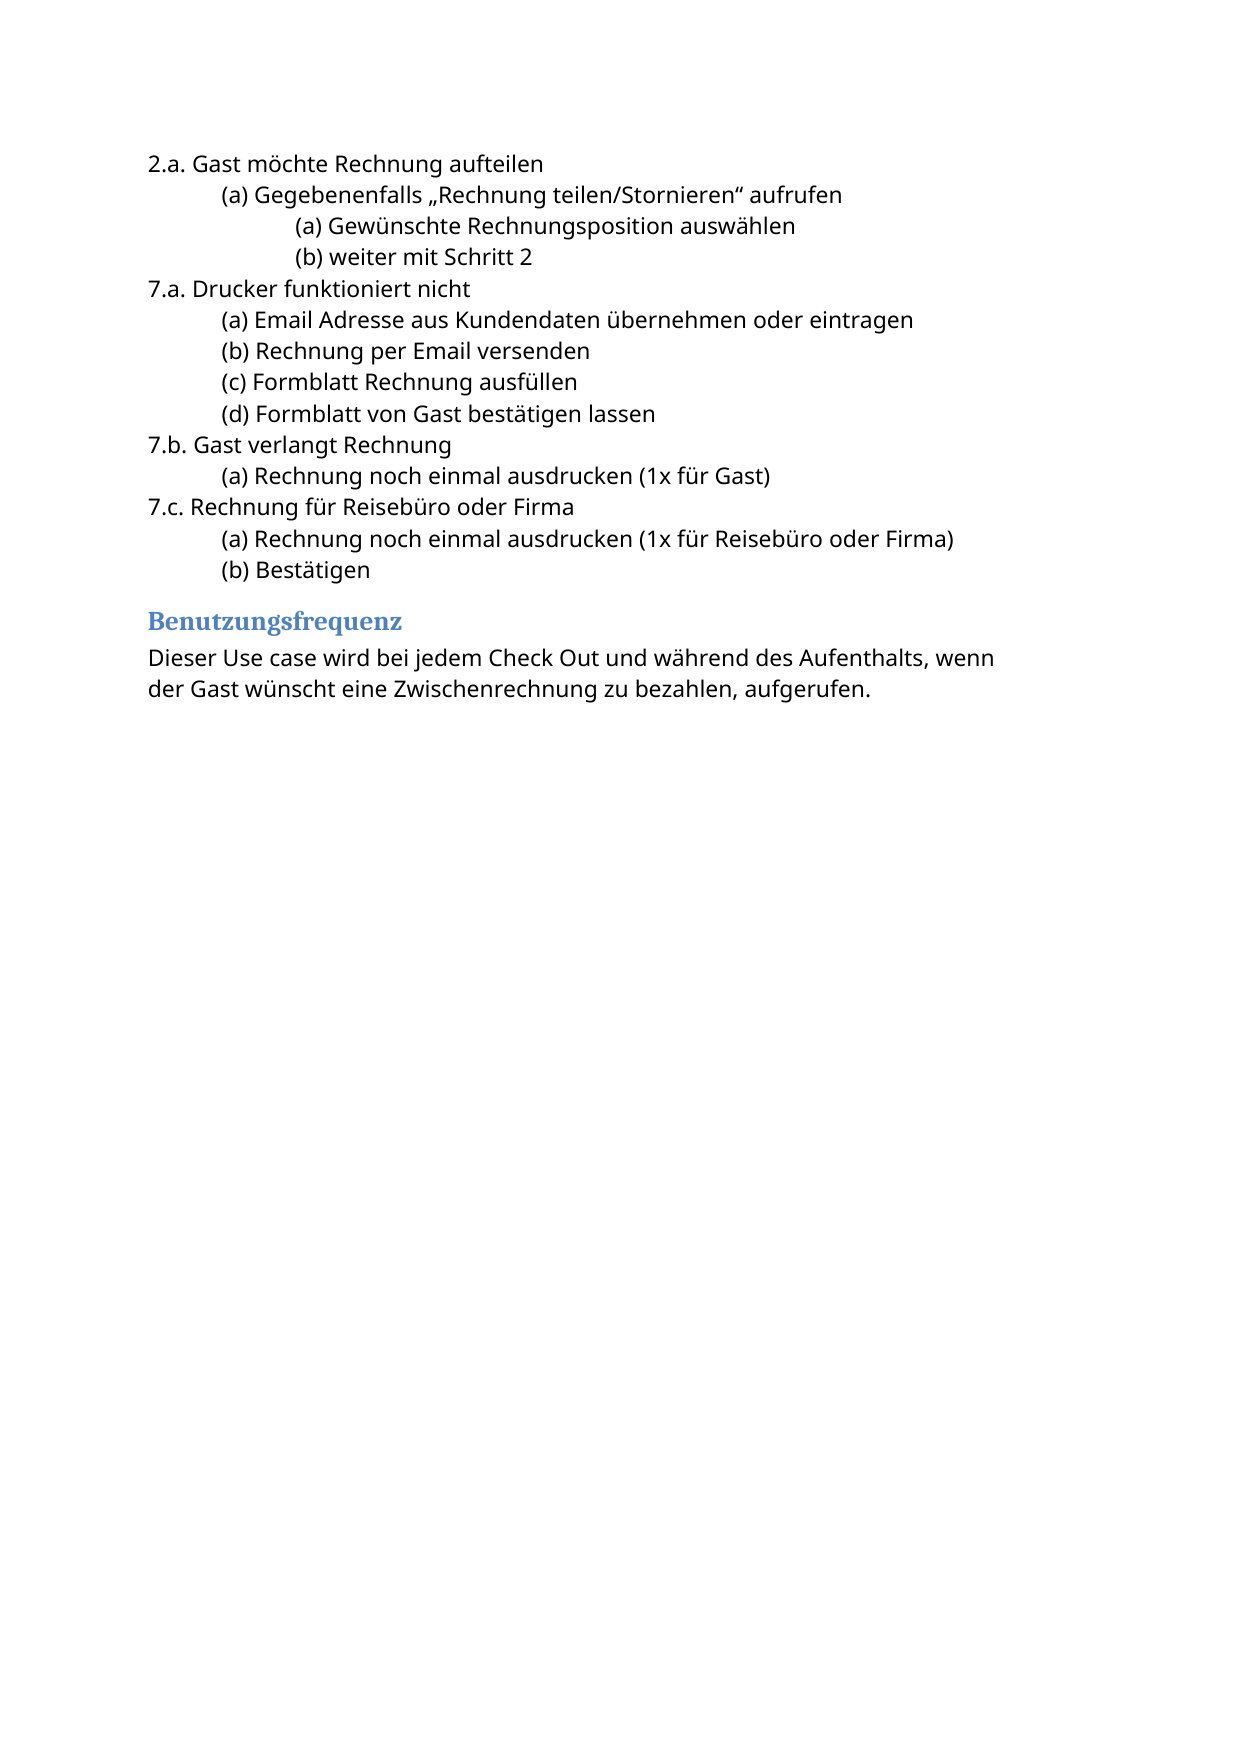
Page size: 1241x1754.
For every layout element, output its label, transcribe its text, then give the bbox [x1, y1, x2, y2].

text (b) weiter mit Schritt 2 [221, 241, 1093, 273]
text (a) Email Adresse aus Kundendaten übernehmen oder eintragen [221, 304, 1093, 335]
text 7.b. Gast verlangt Rechnung [148, 429, 1093, 460]
text 2.a. Gast möchte Rechnung aufteilen [148, 148, 1093, 179]
text der Gast wünscht eine Zwischenrechnung zu bezahlen, aufgerufen. [148, 673, 1093, 704]
text (a) Rechnung noch einmal ausdrucken (1x für Gast) [148, 460, 1093, 491]
text (a) Gegebenenfalls „Rechnung teilen/Stornieren“ aufrufen [221, 179, 1093, 210]
text 7.a. Drucker funktioniert nicht [148, 273, 1093, 304]
text (a) Rechnung noch einmal ausdrucken (1x für Reisebüro oder Firma) [221, 523, 1093, 554]
text (b) Bestätigen [221, 554, 1093, 585]
text (a) Gewünschte Rechnungsposition auswählen [221, 210, 1093, 241]
subtitle Benutzungsfrequenz [148, 606, 1093, 637]
text 7.c. Rechnung für Reisebüro oder Firma [148, 491, 1093, 523]
text Dieser Use case wird bei jedem Check Out und während des Aufenthalts, wenn [148, 642, 1093, 673]
text (b) Rechnung per Email versenden [221, 335, 1093, 366]
text (d) Formblatt von Gast bestätigen lassen [148, 398, 1093, 429]
text (c) Formblatt Rechnung ausfüllen [221, 366, 1093, 398]
